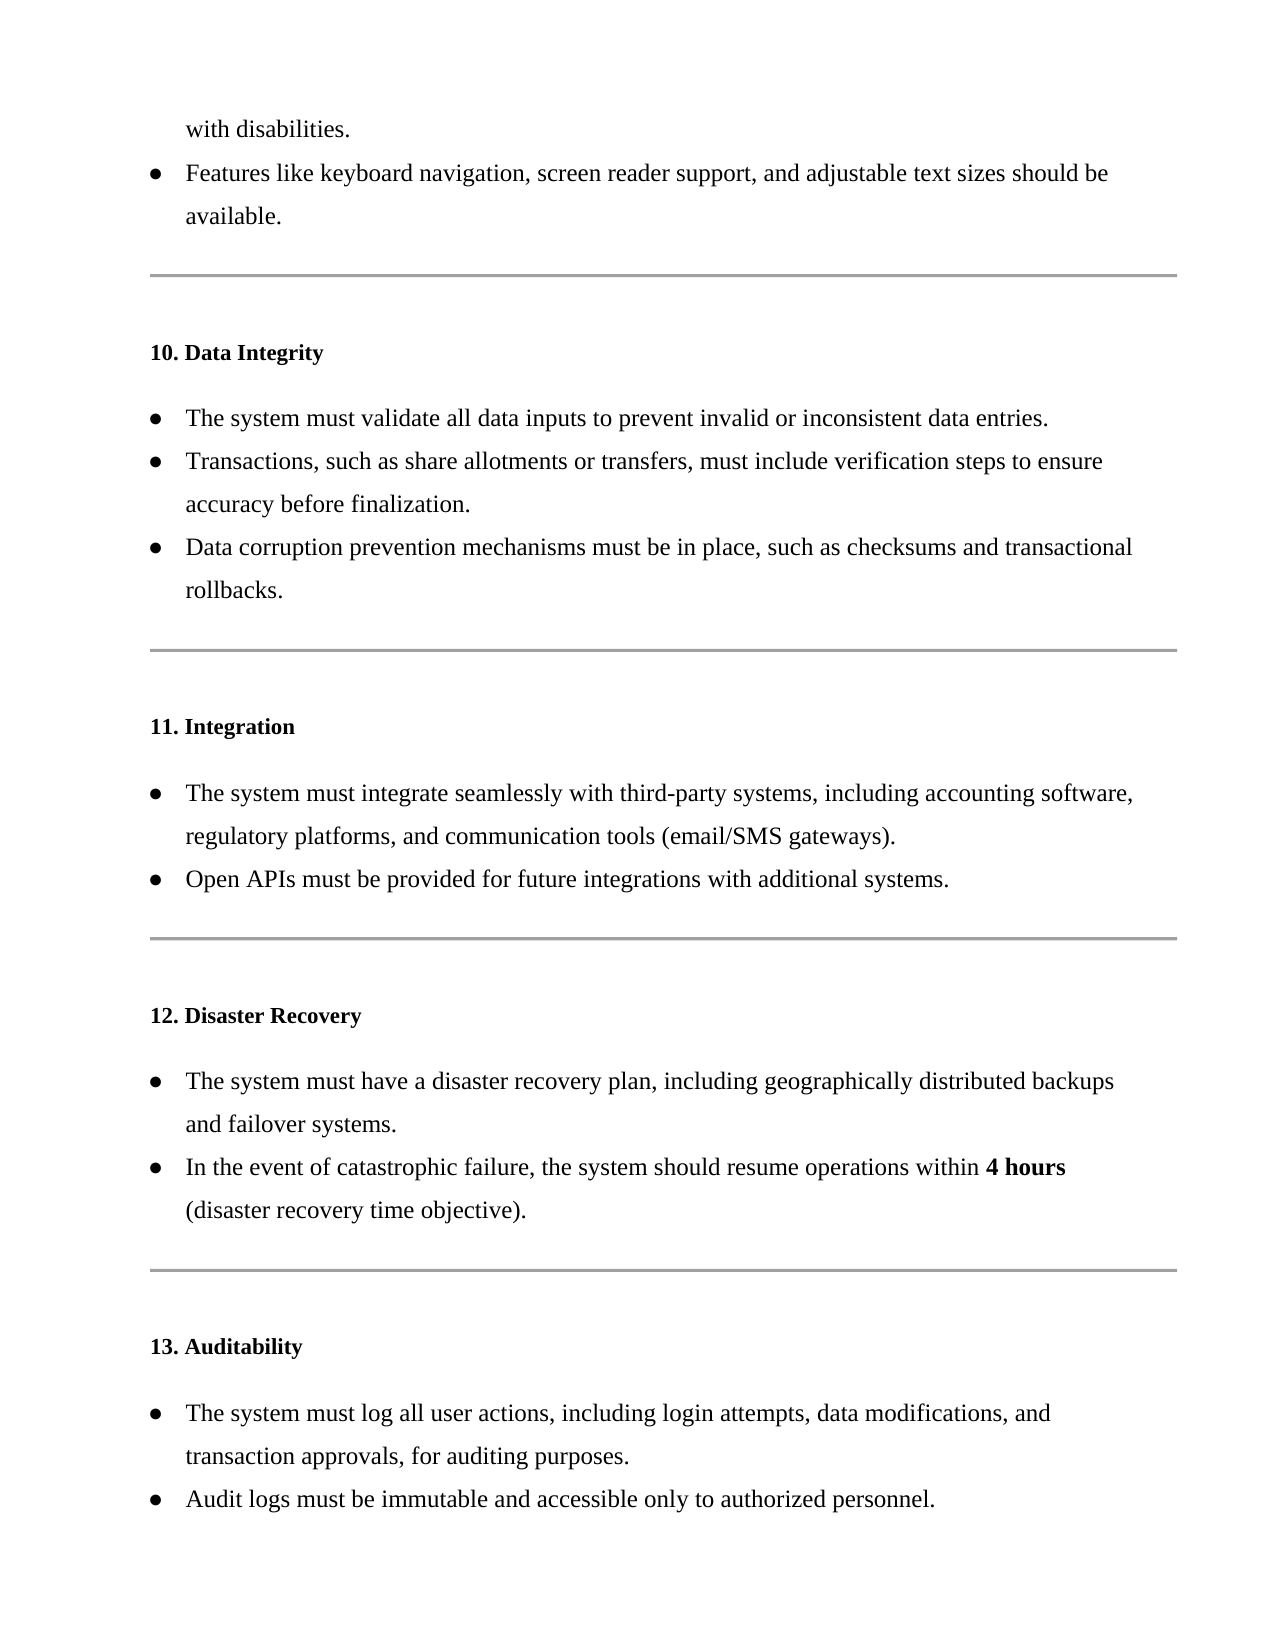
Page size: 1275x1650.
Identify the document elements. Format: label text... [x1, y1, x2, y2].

list Transactions, such as share allotments or transfers, must include verification steps to ensure accuracy before finalization. [148, 446, 1137, 518]
list The system must integrate seamlessly with third-party systems, including accounting software, regulatory platforms, and communication tools (email/SMS gateways). [148, 778, 1137, 849]
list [148, 114, 1137, 143]
list The system must log all user actions, including login attempts, data modifications, and transaction approvals, for auditing purposes. [148, 1398, 1137, 1469]
list Features like keyboard navigation, screen reader support, and adjustable text sizes should be available. [148, 158, 1137, 229]
subtitle 13. Auditability [150, 1333, 1126, 1359]
list The system must have a disaster recovery plan, including geographically distributed backups and failover systems. [148, 1066, 1137, 1138]
list The system must validate all data inputs to prevent invalid or inconsistent data entries. [148, 403, 1137, 432]
list In the event of catastrophic failure, the system should resume operations within 4 hours (disaster recovery time objective). [148, 1152, 1137, 1224]
list Data corruption prevention mechanisms must be in place, such as checksums and transactional rollbacks. [148, 532, 1137, 604]
list Open APIs must be provided for future integrations with additional systems. [148, 864, 1137, 893]
subtitle 10. Data Integrity [150, 338, 1126, 365]
subtitle 11. Integration [150, 713, 1126, 739]
list Audit logs must be immutable and accessible only to authorized personnel. [148, 1484, 1137, 1513]
subtitle 12. Disaster Recovery [150, 1002, 1126, 1028]
